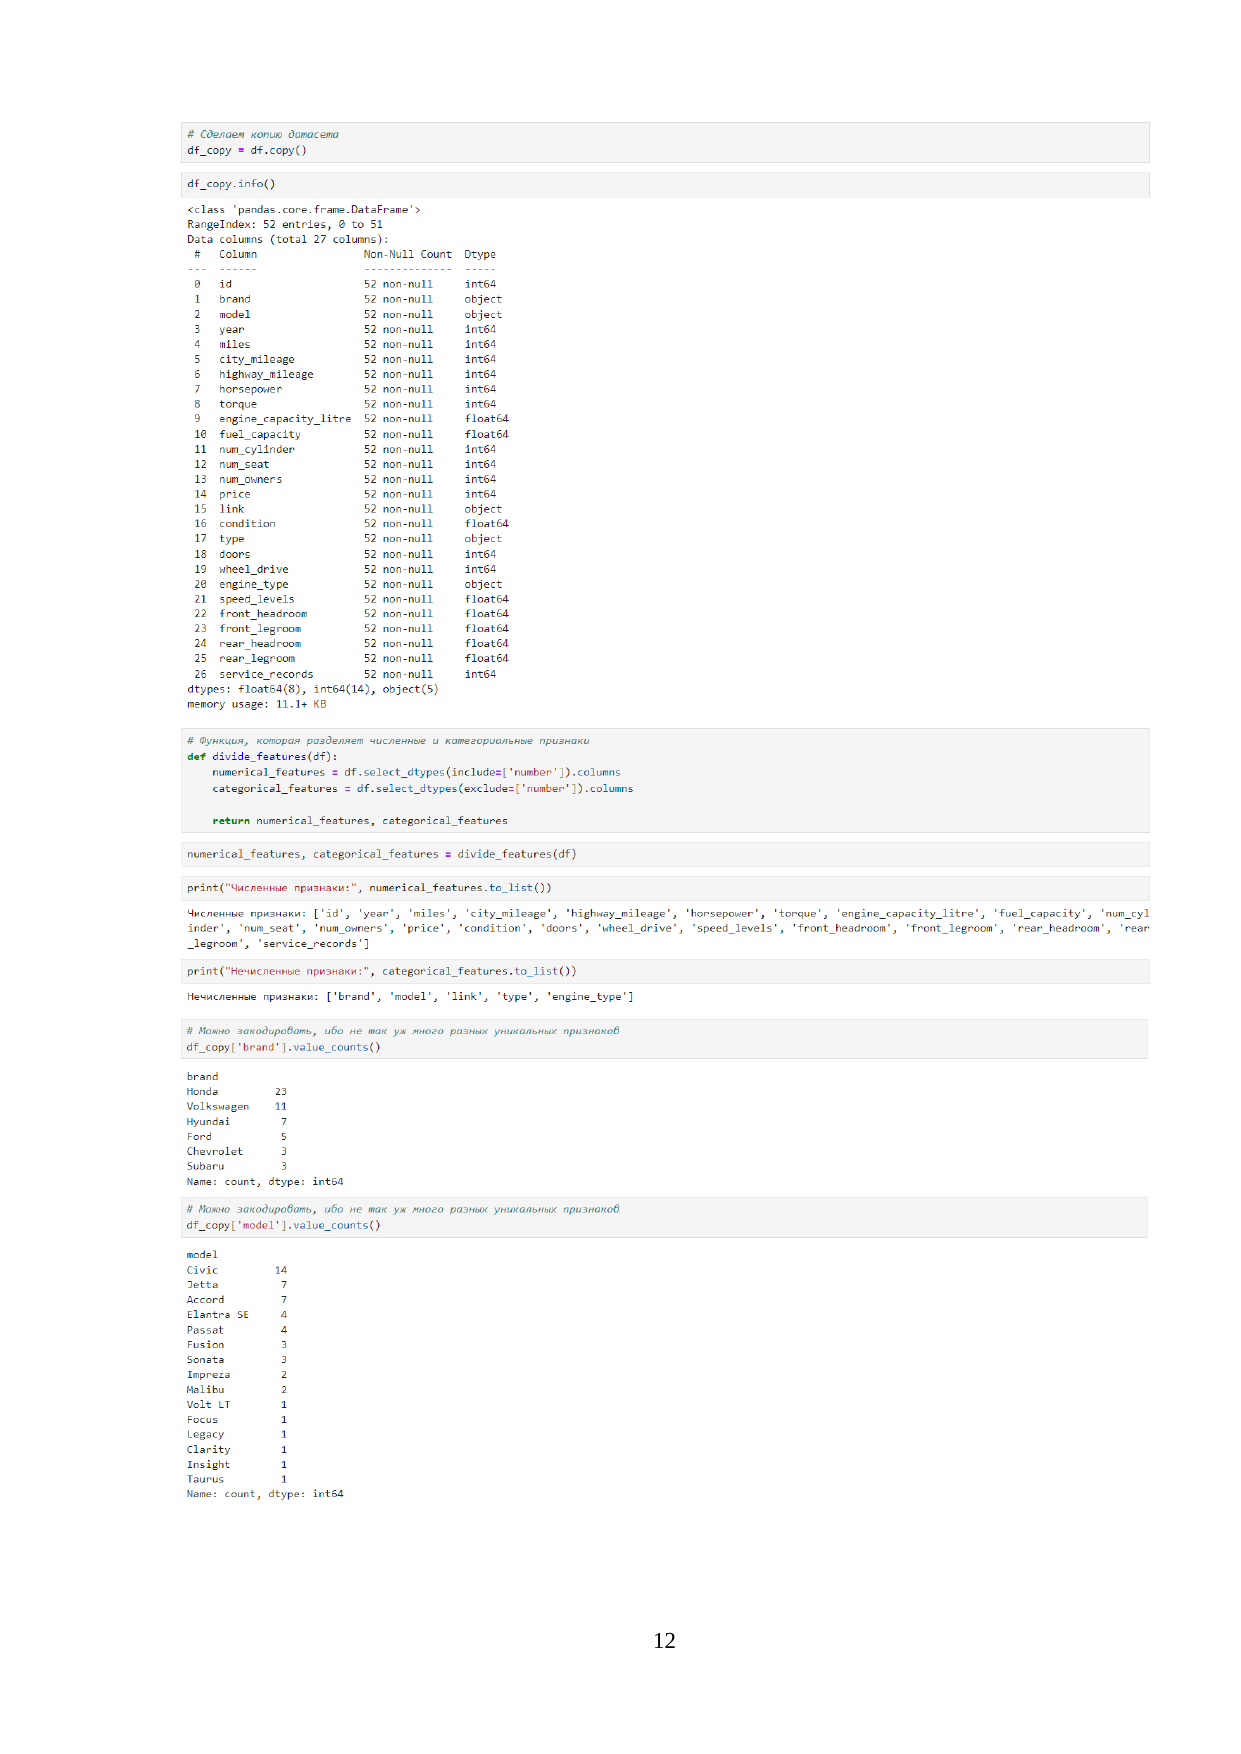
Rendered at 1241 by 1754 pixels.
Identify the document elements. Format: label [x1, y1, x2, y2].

picture [177, 118, 1152, 711]
picture [177, 1016, 1152, 1504]
picture [177, 723, 1152, 1003]
